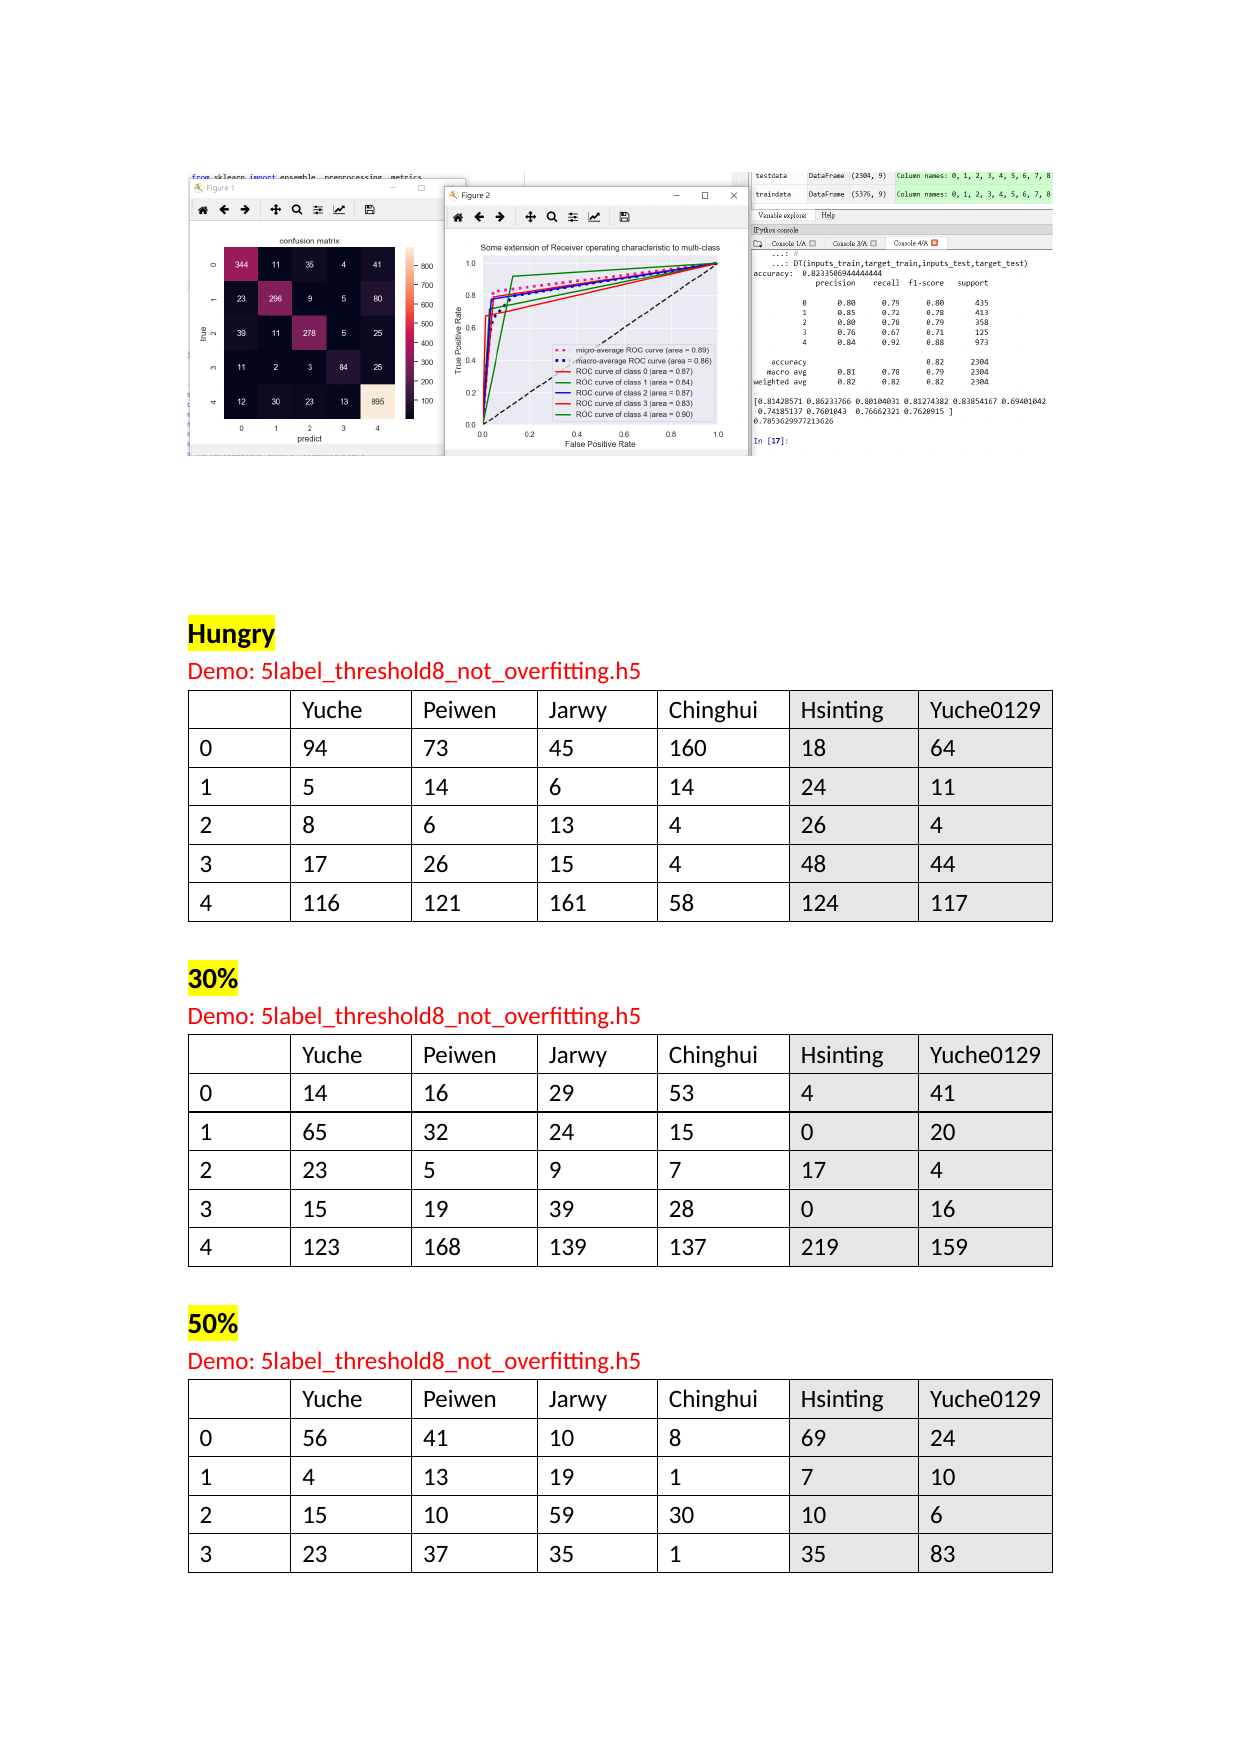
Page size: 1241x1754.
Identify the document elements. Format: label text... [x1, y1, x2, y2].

table_cell 14 [658, 768, 789, 805]
table_cell 1 [658, 1534, 789, 1572]
table_header Hsinting [790, 691, 918, 728]
table_cell 4 [291, 1457, 411, 1495]
table_cell 15 [658, 1113, 789, 1150]
table_cell 15 [538, 845, 657, 882]
table_cell 58 [658, 883, 789, 921]
table_cell 4 [790, 1074, 918, 1111]
table_cell 117 [919, 883, 1052, 921]
table_cell 15 [291, 1190, 411, 1227]
table_cell 4 [919, 806, 1052, 844]
table_cell 2 [189, 806, 290, 844]
table_header Yuche [291, 1380, 411, 1418]
table_cell 23 [291, 1534, 411, 1572]
table_cell 121 [412, 883, 537, 921]
table_header Peiwen [412, 1380, 537, 1418]
table_cell 19 [412, 1190, 537, 1227]
table_cell 0 [189, 1419, 290, 1456]
table_cell 13 [538, 806, 657, 844]
table_cell 124 [790, 883, 918, 921]
table_cell 137 [658, 1228, 789, 1266]
table_cell 7 [658, 1151, 789, 1188]
table_cell 11 [919, 768, 1052, 805]
table_cell 24 [790, 768, 918, 805]
table_header Yuche [291, 1035, 411, 1073]
table_cell 2 [189, 1496, 290, 1533]
table_cell 0 [790, 1190, 918, 1227]
table_cell 19 [538, 1457, 657, 1495]
table_header Hsinting [790, 1035, 918, 1073]
table_header Chinghui [658, 1035, 789, 1073]
text Demo: 5label_threshold8_not_overfitting.h5 [187, 652, 1053, 689]
table_cell 8 [291, 806, 411, 844]
table_cell 26 [412, 845, 537, 882]
table_cell 73 [412, 729, 537, 767]
table_cell 0 [189, 729, 290, 767]
table_cell 10 [538, 1419, 657, 1456]
table_header Yuche0129 [919, 1380, 1052, 1418]
table_cell 3 [189, 845, 290, 882]
text 50% [187, 1304, 1053, 1342]
table_header [189, 1380, 290, 1418]
table_cell 1 [189, 1457, 290, 1495]
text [187, 1342, 1053, 1379]
table_cell 14 [291, 1074, 411, 1111]
table_cell 56 [291, 1419, 411, 1456]
table_cell 41 [919, 1074, 1052, 1111]
table_cell 16 [919, 1190, 1052, 1227]
table_cell 17 [291, 845, 411, 882]
table_cell 10 [412, 1496, 537, 1533]
table_cell 18 [790, 729, 918, 767]
text Demo: 5label_threshold8_not_overfitting.h5 [187, 997, 1053, 1034]
table_cell 37 [412, 1534, 537, 1572]
table_header [189, 691, 290, 728]
table_header Peiwen [412, 691, 537, 728]
table_header Jarwy [538, 1035, 657, 1073]
table_cell 59 [538, 1496, 657, 1533]
table_cell 123 [291, 1228, 411, 1266]
table_cell 53 [658, 1074, 789, 1111]
table_cell 39 [538, 1190, 657, 1227]
table_cell 24 [538, 1113, 657, 1150]
table_header Yuche0129 [919, 691, 1052, 728]
table_cell 161 [538, 883, 657, 921]
table_cell 15 [291, 1496, 411, 1533]
table_cell 26 [790, 806, 918, 844]
table_header Yuche [291, 691, 411, 728]
table_cell 10 [790, 1496, 918, 1533]
text 30% [187, 959, 1053, 997]
table_cell 6 [412, 806, 537, 844]
text Hungry [187, 614, 1053, 652]
table_cell 160 [658, 729, 789, 767]
table_cell 2 [189, 1151, 290, 1188]
table_cell 7 [790, 1457, 918, 1495]
table_cell 6 [919, 1496, 1052, 1533]
table_cell 3 [189, 1534, 290, 1572]
table_header Hsinting [790, 1380, 918, 1418]
table_cell 5 [291, 768, 411, 805]
table_cell 6 [538, 768, 657, 805]
table_cell 64 [919, 729, 1052, 767]
table_cell 4 [189, 1228, 290, 1266]
table_cell 5 [412, 1151, 537, 1188]
table_cell 65 [291, 1113, 411, 1150]
table_cell 83 [919, 1534, 1052, 1572]
table_cell 24 [919, 1419, 1052, 1456]
picture [187, 172, 1053, 456]
table_cell 168 [412, 1228, 537, 1266]
table_cell 9 [538, 1151, 657, 1188]
table_cell 4 [658, 806, 789, 844]
table_cell 159 [919, 1228, 1052, 1266]
table_cell 44 [919, 845, 1052, 882]
table_header Jarwy [538, 1380, 657, 1418]
table_cell 32 [412, 1113, 537, 1150]
table_cell 219 [790, 1228, 918, 1266]
table_cell 8 [658, 1419, 789, 1456]
table_cell 0 [790, 1113, 918, 1150]
table_cell 4 [919, 1151, 1052, 1188]
table_cell 23 [291, 1151, 411, 1188]
table_header Peiwen [412, 1035, 537, 1073]
table_cell 30 [658, 1496, 789, 1533]
table_header [189, 1035, 290, 1073]
table_header Chinghui [658, 1380, 789, 1418]
table_cell 94 [291, 729, 411, 767]
table_header Jarwy [538, 691, 657, 728]
table_cell 35 [538, 1534, 657, 1572]
table_cell 17 [790, 1151, 918, 1188]
table_cell 10 [919, 1457, 1052, 1495]
table_cell 28 [658, 1190, 789, 1227]
table_cell 139 [538, 1228, 657, 1266]
table_cell 29 [538, 1074, 657, 1111]
table_cell 116 [291, 883, 411, 921]
table_cell 41 [412, 1419, 537, 1456]
table_cell 1 [658, 1457, 789, 1495]
table_cell 4 [189, 883, 290, 921]
table_cell 3 [189, 1190, 290, 1227]
table_cell 16 [412, 1074, 537, 1111]
table_cell 14 [412, 768, 537, 805]
table_header Yuche0129 [919, 1035, 1052, 1073]
table_cell 45 [538, 729, 657, 767]
table_cell 48 [790, 845, 918, 882]
table_cell 4 [658, 845, 789, 882]
table_cell 1 [189, 1113, 290, 1150]
table_header Chinghui [658, 691, 789, 728]
table_cell 1 [189, 768, 290, 805]
table_cell 35 [790, 1534, 918, 1572]
table_cell 20 [919, 1113, 1052, 1150]
table_cell 69 [790, 1419, 918, 1456]
table_cell 0 [189, 1074, 290, 1111]
table_cell 13 [412, 1457, 537, 1495]
